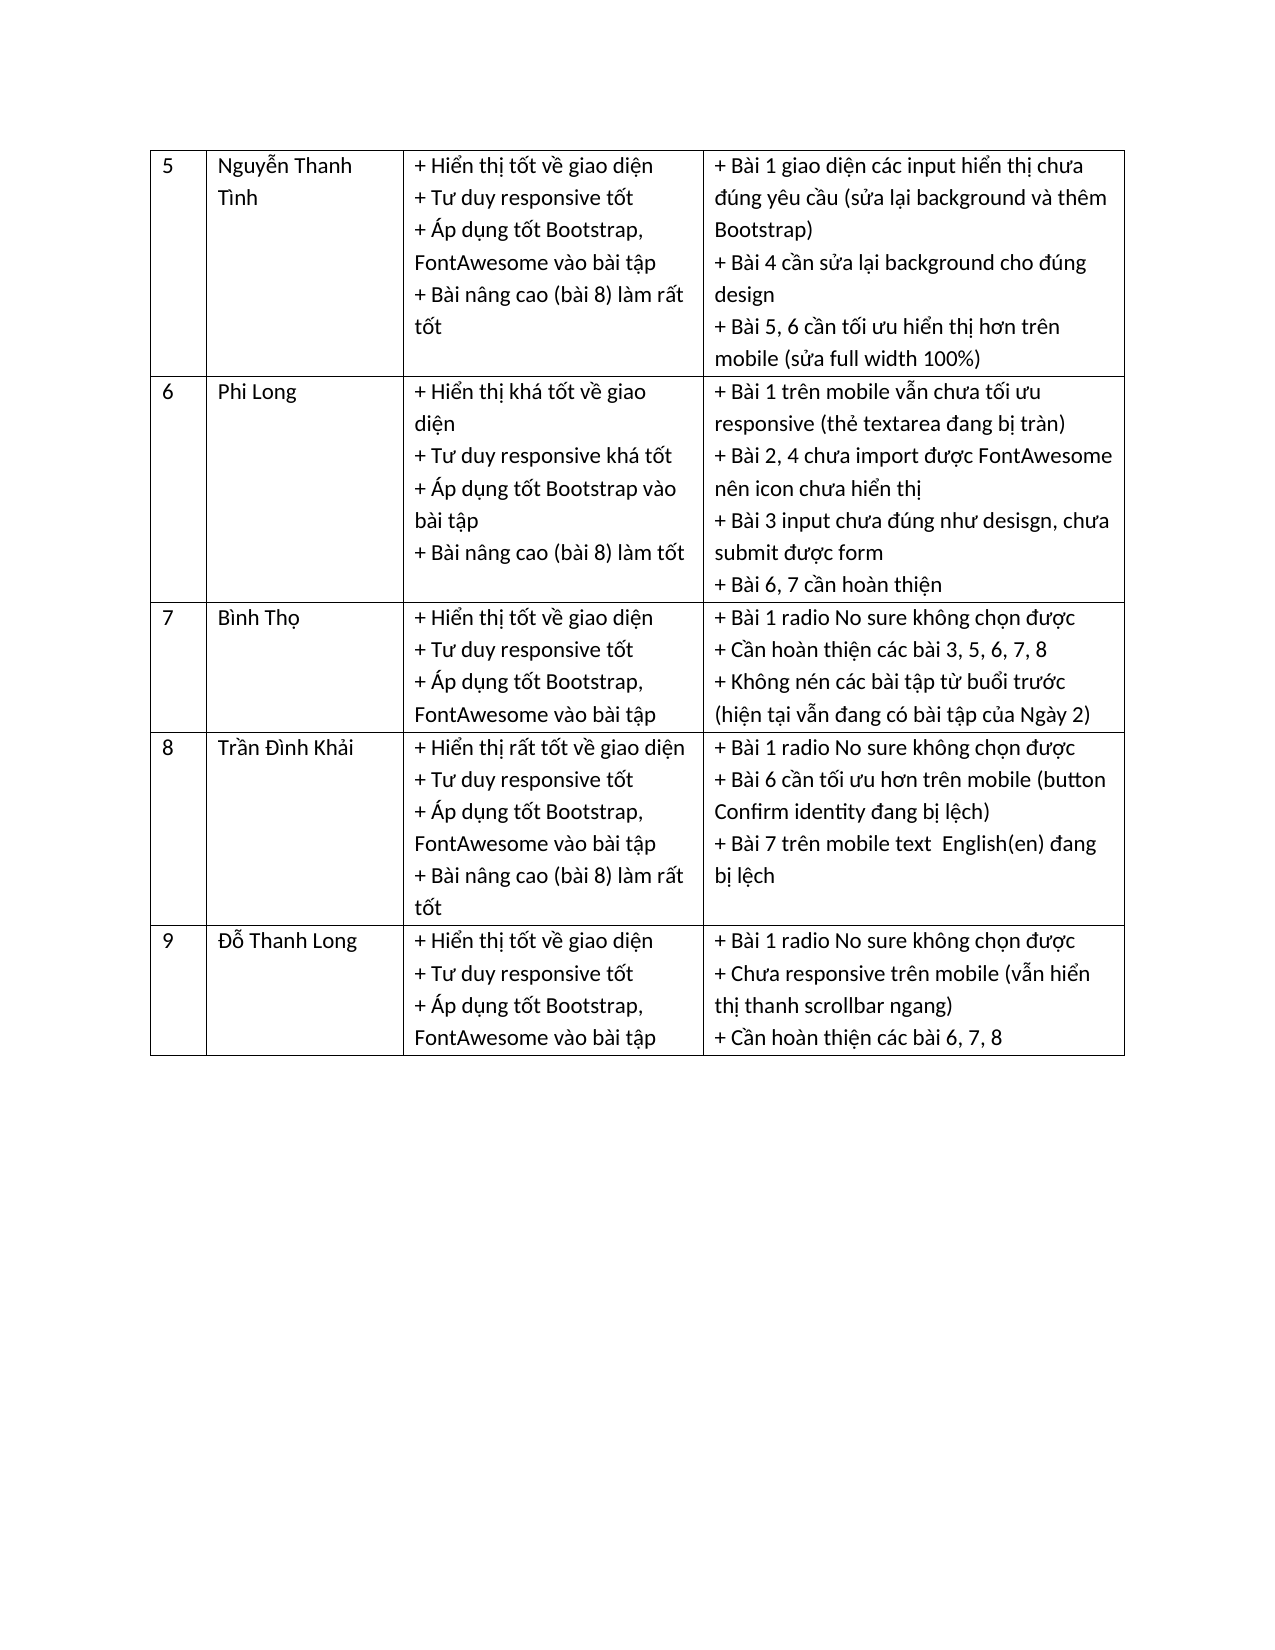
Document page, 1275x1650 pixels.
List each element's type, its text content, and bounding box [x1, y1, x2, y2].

table_cell Bình Thọ [207, 603, 403, 732]
table_cell + Bài 1 radio No sure không chọn được + Cần hoàn thiện các bài 3, 5, 6, 7, 8 + Không nén các bài tập từ buổi trước (hiện tại vẫn đang có bài tập của Ngày 2) [704, 603, 1124, 732]
table_cell + Bài 1 trên mobile vẫn chưa tối ưu responsive (thẻ textarea đang bị tràn) + Bài 2, 4 chưa import được FontAwesome nên icon chưa hiển thị + Bài 3 input chưa đúng như desisgn, chưa submit được form + Bài 6, 7 cần hoàn thiện [704, 377, 1124, 602]
table_cell 8 [151, 733, 206, 925]
table_cell + Hiển thị rất tốt về giao diện + Tư duy responsive tốt + Áp dụng tốt Bootstrap, FontAwesome vào bài tập + Bài nâng cao (bài 8) làm rất tốt [404, 733, 703, 925]
table_cell Đỗ Thanh Long [207, 926, 403, 1055]
table_cell + Hiển thị tốt về giao diện + Tư duy responsive tốt + Áp dụng tốt Bootstrap, FontAwesome vào bài tập [404, 926, 703, 1055]
table_cell Phi Long [207, 377, 403, 602]
table_cell Nguyễn Thanh Tình [207, 151, 403, 376]
table_cell + Bài 1 radio No sure không chọn được + Bài 6 cần tối ưu hơn trên mobile (button Confirm identity đang bị lệch) + Bài 7 trên mobile text English(en) đang bị lệch [704, 733, 1124, 925]
table_cell + Hiển thị tốt về giao diện + Tư duy responsive tốt + Áp dụng tốt Bootstrap, FontAwesome vào bài tập + Bài nâng cao (bài 8) làm rất tốt [404, 151, 703, 376]
table_cell + Hiển thị khá tốt về giao diện + Tư duy responsive khá tốt + Áp dụng tốt Bootstrap vào bài tập + Bài nâng cao (bài 8) làm tốt [404, 377, 703, 602]
table_cell 5 [151, 151, 206, 376]
table_cell + Bài 1 giao diện các input hiển thị chưa đúng yêu cầu (sửa lại background và thêm Bootstrap) + Bài 4 cần sửa lại background cho đúng design + Bài 5, 6 cần tối ưu hiển thị hơn trên mobile (sửa full width 100%) [704, 151, 1124, 376]
table_cell Trần Đình Khải [207, 733, 403, 925]
table_cell 6 [151, 377, 206, 602]
table_cell 7 [151, 603, 206, 732]
table_cell + Hiển thị tốt về giao diện + Tư duy responsive tốt + Áp dụng tốt Bootstrap, FontAwesome vào bài tập [404, 603, 703, 732]
table_cell 9 [151, 926, 206, 1055]
table_cell + Bài 1 radio No sure không chọn được + Chưa responsive trên mobile (vẫn hiển thị thanh scrollbar ngang) + Cần hoàn thiện các bài 6, 7, 8 [704, 926, 1124, 1055]
